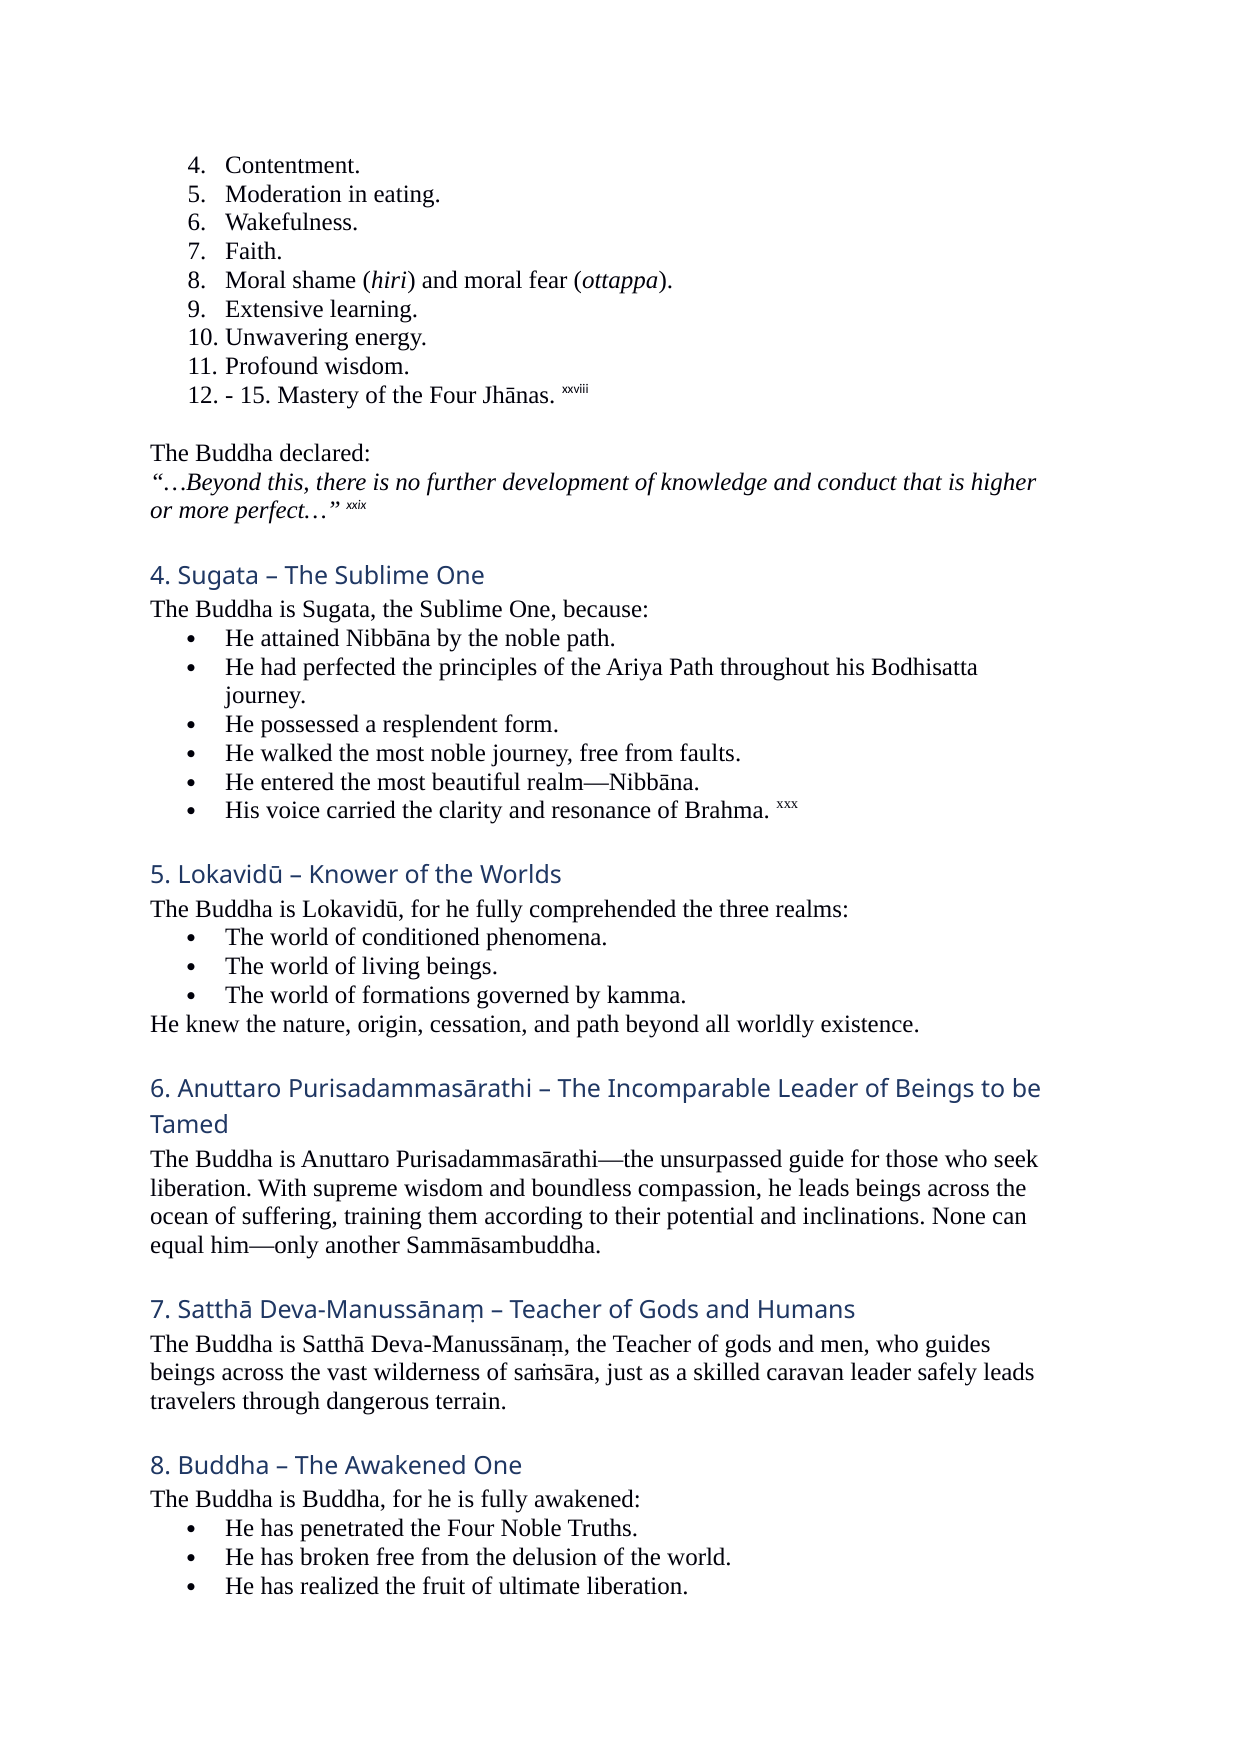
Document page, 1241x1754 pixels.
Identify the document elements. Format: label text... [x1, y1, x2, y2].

list Profound wisdom. [187, 351, 1053, 380]
text The Buddha is Sugata, the Sublime One, because: [150, 594, 1053, 623]
list Unwavering energy. [187, 322, 1053, 351]
list The world of conditioned phenomena. [187, 922, 1053, 951]
list The world of living beings. [187, 951, 1053, 980]
list - 15. Mastery of the Four Jhānas. [187, 380, 1053, 409]
list His voice carried the clarity and resonance of Brahma. [187, 795, 1053, 824]
subtitle 8. Buddha – The Awakened One [150, 1448, 1053, 1482]
list He entered the most beautiful realm—Nibbāna. [187, 767, 1053, 795]
list He has realized the fruit of ultimate liberation. [187, 1571, 1053, 1599]
text He knew the nature, origin, cessation, and path beyond all worldly existence. [150, 1009, 1053, 1037]
subtitle 7. Satthā Deva-Manussānaṃ – Teacher of Gods and Humans [150, 1292, 1053, 1326]
list He attained Nibbāna by the noble path. [187, 623, 1053, 652]
text “…Beyond this, there is no further development of knowledge and conduct that is higher or more perfect…” [150, 467, 1053, 524]
text The Buddha is Anuttaro Purisadammasārathi—the unsurpassed guide for those who seek liberation. With supreme wisdom and boundless compassion, he leads beings across the ocean of suffering, training them according to their potential and inclinations. None can equal him—only another Sammāsambuddha. [150, 1144, 1053, 1259]
list The world of formations governed by kamma. [187, 980, 1053, 1009]
text The Buddha is Buddha, for he is fully awakened: [150, 1484, 1053, 1513]
subtitle 5. Lokavidū – Knower of the Worlds [150, 857, 1053, 891]
list He has broken free from the delusion of the world. [187, 1542, 1053, 1571]
list He has penetrated the Four Noble Truths. [187, 1513, 1053, 1542]
list He had perfected the principles of the Ariya Path throughout his Bodhisatta journey. [187, 652, 1053, 709]
text The Buddha is Lokavidū, for he fully comprehended the three realms: [150, 894, 1053, 922]
list He possessed a resplendent form. [187, 709, 1053, 738]
text The Buddha is Satthā Deva-Manussānaṃ, the Teacher of gods and men, who guides beings across the vast wilderness of saṁsāra, just as a skilled caravan leader safely leads travelers through dangerous terrain. [150, 1329, 1053, 1415]
list Moderation in eating. [187, 179, 1053, 207]
list Wakefulness. [187, 207, 1053, 236]
list Faith. [187, 236, 1053, 265]
subtitle 6. Anuttaro Purisadammasārathi – The Incomparable Leader of Beings to be Tamed [150, 1070, 1053, 1141]
subtitle 4. Sugata – The Sublime One [150, 557, 1053, 591]
list Contentment. [187, 150, 1053, 179]
list He walked the most noble journey, free from faults. [187, 738, 1053, 767]
list Extensive learning. [187, 294, 1053, 322]
text The Buddha declared: [150, 438, 1053, 467]
list Moral shame (hiri) and moral fear (ottappa). [187, 265, 1053, 294]
